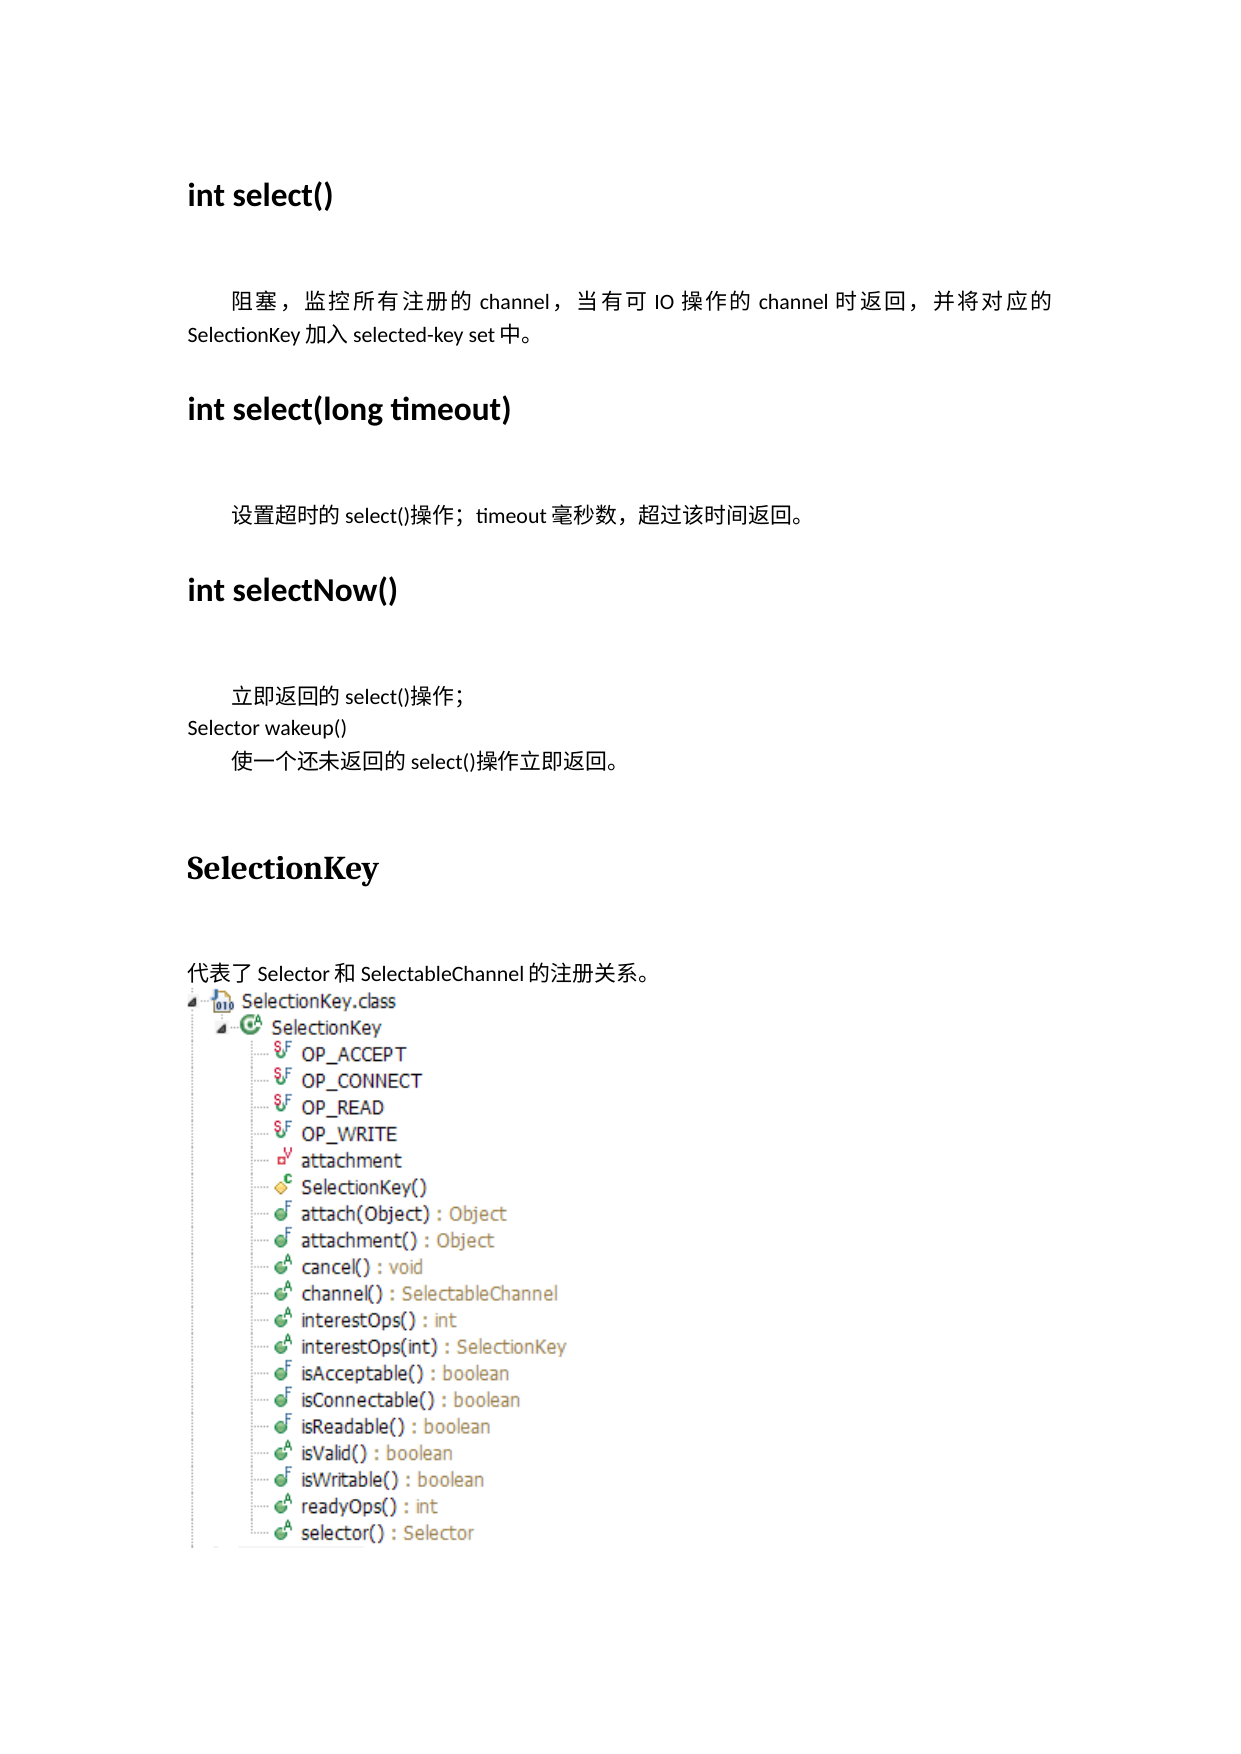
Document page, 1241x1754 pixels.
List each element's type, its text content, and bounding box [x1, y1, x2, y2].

text Selector wakeup() [187, 711, 1053, 744]
subtitle int select() [187, 162, 1053, 227]
subtitle int select(long timeout) [187, 376, 1053, 441]
text 使一个还未返回的select()操作立即返回。 [187, 744, 1053, 776]
text 阻塞，监控所有注册的channel，当有可IO操作的channel时返回，并将对应的SelectionKey加入selected-key set中。 [187, 284, 1053, 349]
subtitle int selectNow() [187, 557, 1053, 622]
text 立即返回的select()操作； [187, 679, 1053, 711]
text 代表了Selector和SelectableChannel的注册关系。 [187, 956, 1053, 988]
picture [187, 988, 587, 1548]
subtitle SelectionKey [187, 836, 1053, 901]
text 设置超时的select()操作；timeout毫秒数，超过该时间返回。 [187, 498, 1053, 530]
